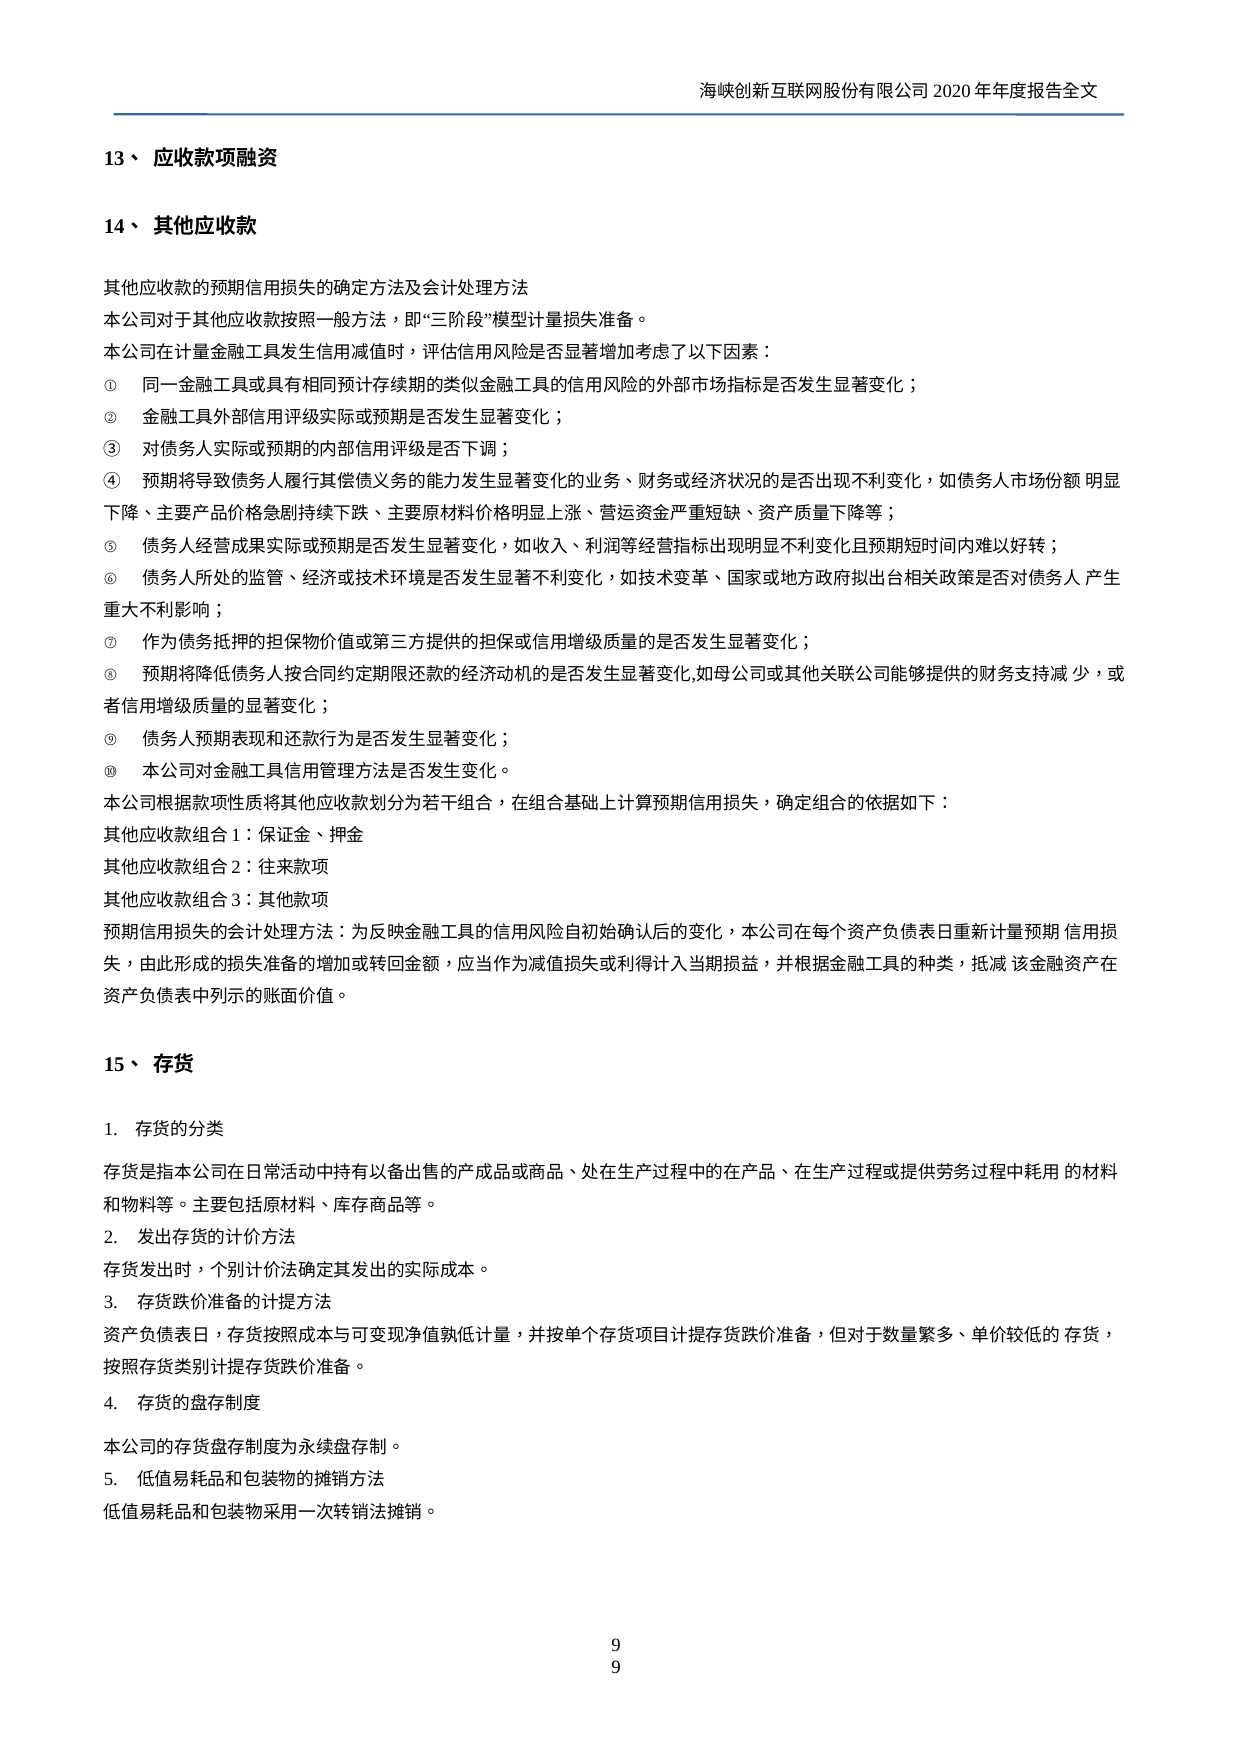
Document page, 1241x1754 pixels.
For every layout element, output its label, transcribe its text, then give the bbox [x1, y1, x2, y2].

list 债务人经营成果实际或预期是否发生显著变化，如收入、利润等经营指标出现明显不利变化且预期短时间内难以好转； [103, 526, 1134, 558]
list 债务人所处的监管、经济或技术环境是否发生显著不利变化，如技术变革、国家或地方政府拟出台相关政策是否对债务人 产生重大不利影响； [103, 558, 1134, 623]
list 金融工具外部信用评级实际或预期是否发生显著变化； [103, 397, 1134, 430]
list 对债务人实际或预期的内部信用评级是否下调； [103, 430, 1134, 462]
list 发出存货的计价方法 [103, 1218, 1134, 1250]
list 预期将降低债务人按合同约定期限还款的经济动机的是否发生显著变化,如母公司或其他关联公司能够提供的财务支持减 少，或者信用增级质量的显著变化； [103, 655, 1134, 719]
text 本公司对于其他应收款按照一般方法，即“三阶段”模型计量损失准备。 [103, 301, 1134, 333]
list 作为债务抵押的担保物价值或第三方提供的担保或信用增级质量的是否发生显著变化； [103, 623, 1134, 655]
text 其他应收款组合3：其他款项 [103, 880, 1134, 912]
list 预期将导致债务人履行其偿债义务的能力发生显著变化的业务、财务或经济状况的是否出现不利变化，如债务人市场份额 明显下降、主要产品价格急剧持续下跌、主要原材料价格明显上涨、营运资金严重短缺、资产质量下降等； [103, 462, 1134, 526]
list 存货的分类 [103, 1117, 1134, 1141]
list 存货的盘存制度 [103, 1391, 1134, 1415]
list 本公司对金融工具信用管理方法是否发生变化。 [103, 752, 1134, 784]
list 同一金融工具或具有相同预计存续期的类似金融工具的信用风险的外部市场指标是否发生显著变化； [103, 365, 1134, 397]
text 15、 存货 [103, 1049, 1134, 1077]
list 债务人预期表现和还款行为是否发生显著变化； [103, 719, 1134, 752]
text 13、 应收款项融资 [103, 143, 1134, 172]
text 存货发出时，个别计价法确定其发出的实际成本。 [103, 1250, 1134, 1283]
list 存货跌价准备的计提方法 [103, 1283, 1134, 1315]
text 其他应收款组合2：往来款项 [103, 848, 1134, 880]
text 本公司在计量金融工具发生信用减值时，评估信用风险是否显著增加考虑了以下因素： [103, 333, 1134, 365]
text 其他应收款的预期信用损失的确定方法及会计处理方法 [103, 269, 1134, 301]
text 14、 其他应收款 [103, 211, 1134, 239]
text 预期信用损失的会计处理方法：为反映金融工具的信用风险自初始确认后的变化，本公司在每个资产负债表日重新计量预期 信用损失，由此形成的损失准备的增加或转回金额，应当作为减值损失或利得计入当期损益，并根据金融工具的种类，抵减 该金融资产在资产负债表中列示的账面价值。 [103, 912, 1134, 1009]
text 资产负债表日，存货按照成本与可变现净值孰低计量，并按单个存货项目计提存货跌价准备，但对于数量繁多、单价较低的 存货，按照存货类别计提存货跌价准备。 [103, 1315, 1134, 1380]
text 其他应收款组合1：保证金、押金 [103, 816, 1134, 848]
list 低值易耗品和包装物的摊销方法 [103, 1459, 1134, 1492]
text 低值易耗品和包装物采用一次转销法摊销。 [103, 1492, 1134, 1524]
text 存货是指本公司在日常活动中持有以备出售的产成品或商品、处在生产过程中的在产品、在生产过程或提供劳务过程中耗用 的材料和物料等。主要包括原材料、库存商品等。 [103, 1153, 1134, 1218]
text 本公司根据款项性质将其他应收款划分为若干组合，在组合基础上计算预期信用损失，确定组合的依据如下： [103, 784, 1134, 816]
text 本公司的存货盘存制度为永续盘存制。 [103, 1427, 1134, 1459]
